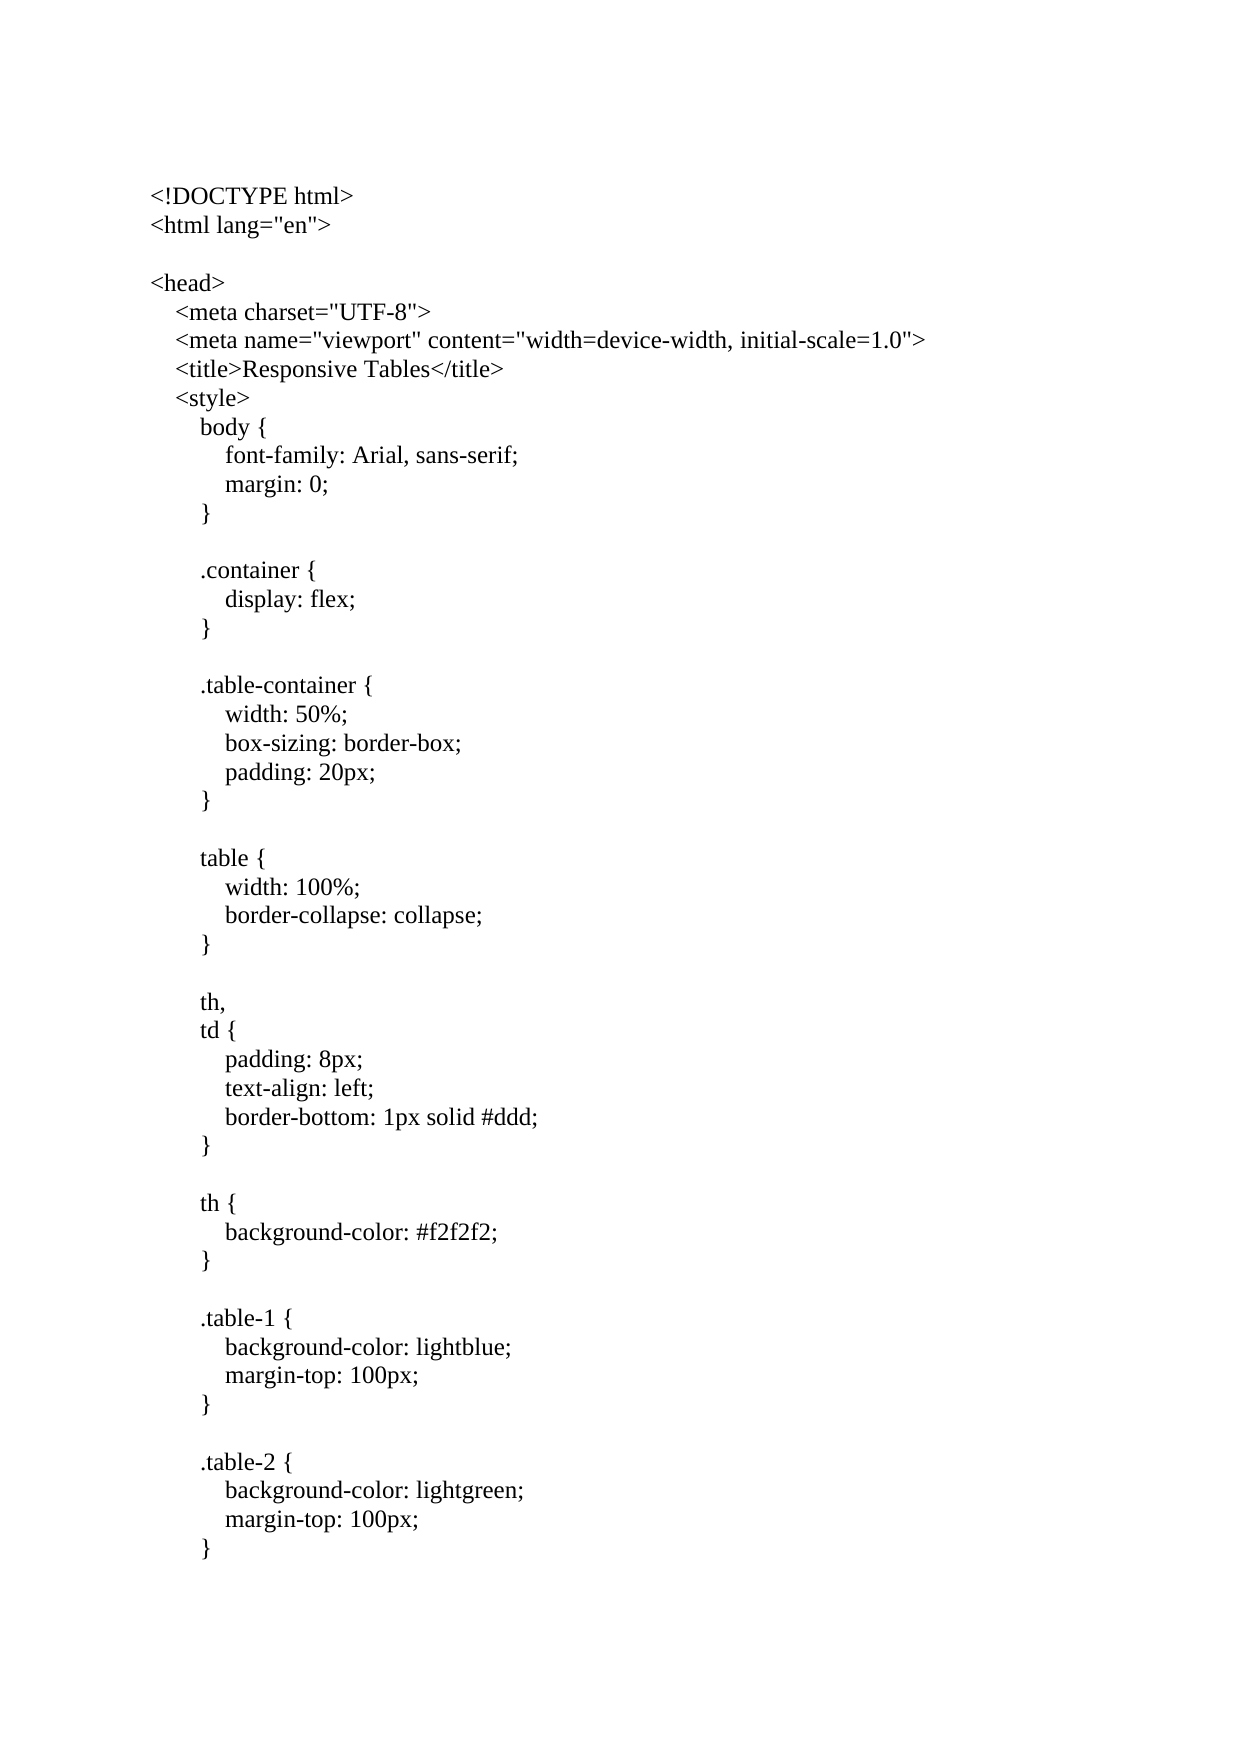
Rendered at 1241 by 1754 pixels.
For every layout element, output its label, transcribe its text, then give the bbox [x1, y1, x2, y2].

text <title>Responsive Tables</title> [175, 354, 1165, 383]
text width: 100%; [225, 872, 1165, 900]
text <head> [150, 268, 1165, 297]
text } [200, 785, 1165, 814]
text box-sizing: border-box; padding: 20px; [225, 728, 463, 785]
text th, [200, 987, 1165, 1016]
text .table-container { width: 50%; [200, 670, 376, 728]
text padding: 8px; text-align: left; [225, 1044, 374, 1102]
text table { [200, 843, 1165, 872]
text .table-2 { [200, 1447, 1165, 1476]
text font-family: Arial, sans-serif; margin: 0; [225, 440, 520, 498]
text <meta charset="UTF-8"> [175, 297, 1165, 325]
text } [200, 613, 1165, 642]
text background-color: lightblue; margin-top: 100px; [225, 1332, 512, 1389]
text <html lang="en"> [150, 210, 1165, 239]
text <style> [175, 383, 1165, 412]
text background-color: lightgreen; margin-top: 100px; [225, 1476, 524, 1533]
text } [200, 498, 1165, 527]
text border-bottom: 1px solid #ddd; [225, 1102, 1165, 1131]
text } [200, 929, 1165, 958]
text } [200, 1389, 1165, 1418]
text border-collapse: collapse; [225, 901, 1165, 929]
text <!DOCTYPE html> [150, 181, 1165, 210]
text .container { display: flex; [200, 555, 360, 613]
text body { [200, 412, 1165, 440]
text } [200, 1533, 1165, 1562]
text } [200, 1131, 1165, 1159]
text } [200, 1246, 1165, 1274]
text td { [200, 1016, 1165, 1044]
text th { [200, 1188, 1165, 1217]
text background-color: #f2f2f2; [225, 1217, 1165, 1246]
text <meta name="viewport" content="width=device-width, initial-scale=1.0"> [175, 325, 1165, 354]
text .table-1 { [200, 1303, 1165, 1332]
